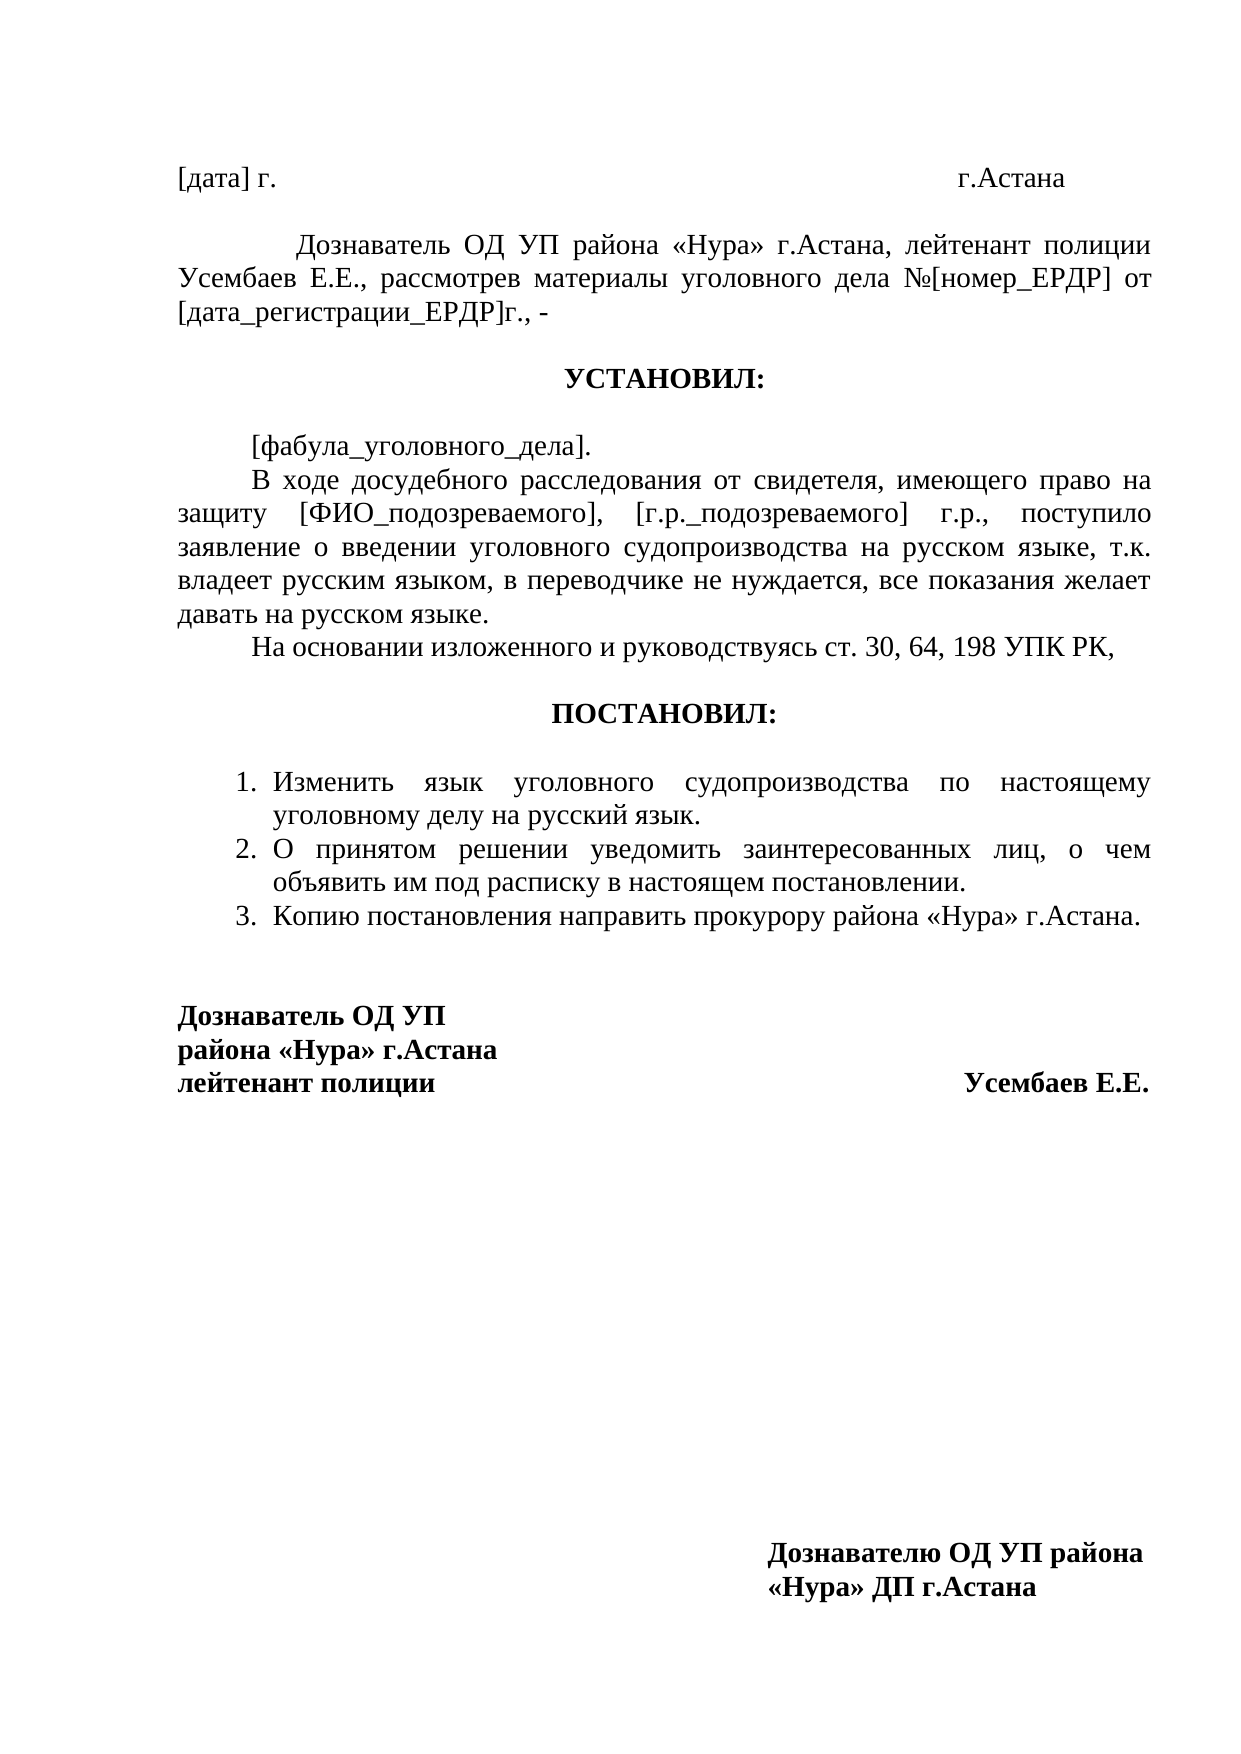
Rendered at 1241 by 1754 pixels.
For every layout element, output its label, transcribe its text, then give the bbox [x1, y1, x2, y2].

text ПОСТАНОВИЛ: [177, 697, 1152, 730]
list Копию постановления направить прокурору района «Нура» г.Астана. [235, 898, 1152, 931]
text лейтенант полиции Усембаев Е.Е. [177, 1066, 1152, 1099]
text [дата] г. г.Астана [177, 160, 1152, 193]
list О принятом решении уведомить заинтересованных лиц, о чем объявить им под расписку в настоящем постановлении. [235, 831, 1152, 898]
text На основании изложенного и руководствуясь ст. 30, 64, 198 УПК РК, [177, 629, 1152, 663]
text УСТАНОВИЛ: [177, 361, 1152, 395]
text [фабула_уголовного_дела]. [177, 428, 1152, 462]
text Дознаватель ОД УП района «Нура» г.Астана, лейтенант полиции Усембаев Е.Е., рассмотрев материалы уголовного дела №[номер_ЕРДР] от [дата_регистрации_ЕРДР]г., - [177, 227, 1152, 328]
text Дознавателю ОД УП района «Нура» ДП г.Астана [767, 1535, 1152, 1602]
text Дознаватель ОД УП [177, 998, 1152, 1032]
text района «Нура» г.Астана [177, 1032, 1152, 1066]
text В ходе досудебного расследования от свидетеля, имеющего право на защиту [ФИО_подозреваемого], [г.р._подозреваемого] г.р., поступило заявление о введении уголовного судопроизводства на русском языке, т.к. владеет русским языком, в переводчике не нуждается, все показания желает давать на русском языке. [177, 462, 1152, 629]
list Изменить язык уголовного судопроизводства по настоящему уголовному делу на русский язык. [235, 764, 1152, 831]
